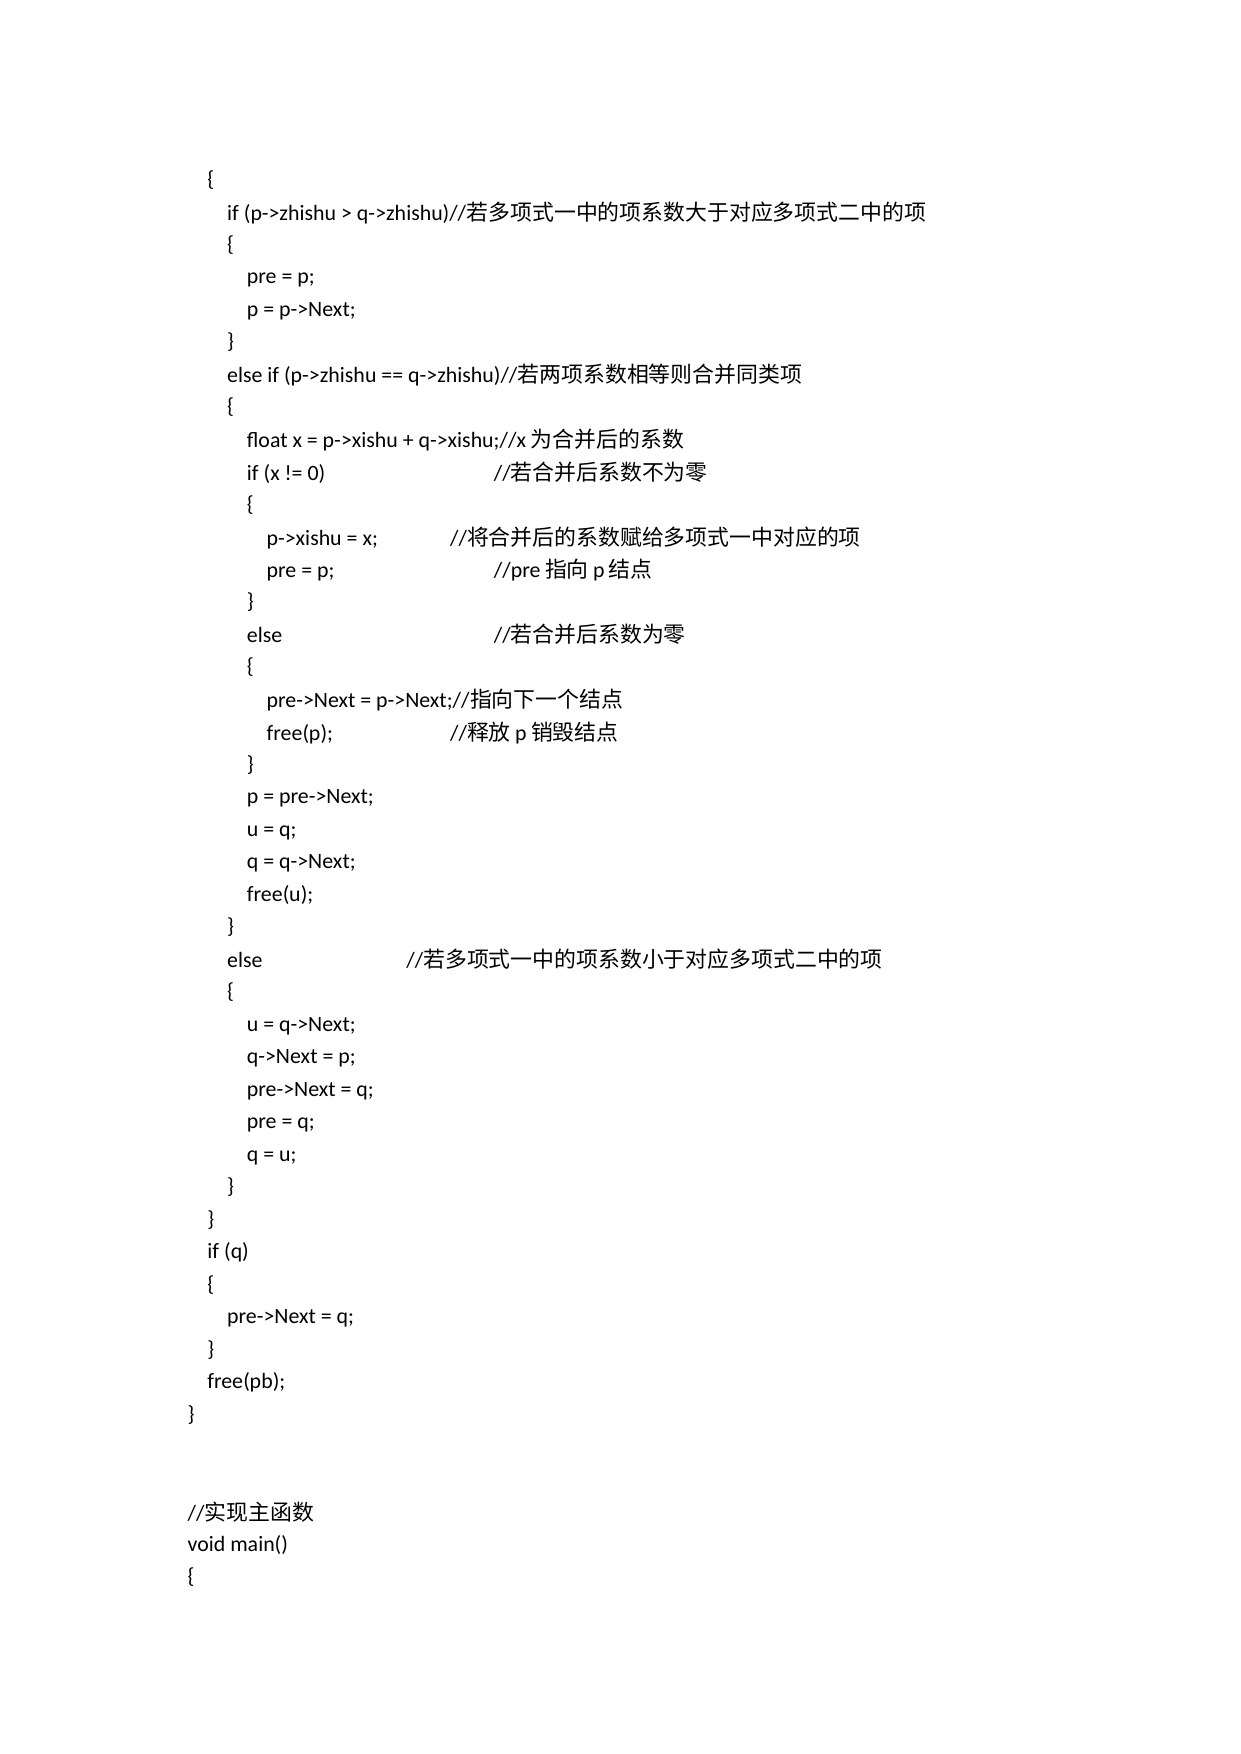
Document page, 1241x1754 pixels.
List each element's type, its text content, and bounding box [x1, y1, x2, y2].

text p = p->Next; [187, 292, 1053, 324]
text u = q; [187, 812, 1053, 844]
text } [187, 1332, 1053, 1364]
text } [187, 909, 1053, 942]
text else //若多项式一中的项系数小于对应多项式二中的项 [187, 942, 1053, 974]
text pre->Next = p->Next;//指向下一个结点 [187, 682, 1053, 714]
text if (q) [187, 1234, 1053, 1267]
text { [187, 227, 1053, 259]
text p = pre->Next; [187, 779, 1053, 812]
text if (p->zhishu > q->zhishu)//若多项式一中的项系数大于对应多项式二中的项 [187, 194, 1053, 227]
text { [187, 1559, 1053, 1592]
text } [187, 324, 1053, 357]
text pre = p; [187, 259, 1053, 292]
text p->xishu = x; //将合并后的系数赋给多项式一中对应的项 [187, 519, 1053, 552]
text free(u); [187, 877, 1053, 909]
text u = q->Next; [187, 1007, 1053, 1039]
text void main() [187, 1527, 1053, 1559]
text q->Next = p; [187, 1039, 1053, 1072]
text } [187, 1397, 1053, 1429]
text else if (p->zhishu == q->zhishu)//若两项系数相等则合并同类项 [187, 357, 1053, 389]
text float x = p->xishu + q->xishu;//x为合并后的系数 [187, 422, 1053, 454]
text pre->Next = q; [187, 1299, 1053, 1332]
text } [187, 584, 1053, 617]
text { [187, 1267, 1053, 1299]
text free(p); //释放p销毁结点 [187, 714, 1053, 747]
text free(pb); [187, 1364, 1053, 1397]
text pre = q; [187, 1104, 1053, 1137]
text { [187, 487, 1053, 519]
text q = q->Next; [187, 844, 1053, 877]
text } [187, 1169, 1053, 1202]
text q = u; [187, 1137, 1053, 1169]
text else //若合并后系数为零 [187, 617, 1053, 649]
text } [187, 747, 1053, 779]
text { [187, 389, 1053, 422]
text pre = p; //pre指向p结点 [187, 552, 1053, 584]
text { [187, 649, 1053, 682]
text //实现主函数 [187, 1494, 1053, 1527]
text { [187, 974, 1053, 1007]
text { [187, 162, 1053, 194]
text if (x != 0) //若合并后系数不为零 [187, 454, 1053, 487]
text pre->Next = q; [187, 1072, 1053, 1104]
text } [187, 1202, 1053, 1234]
